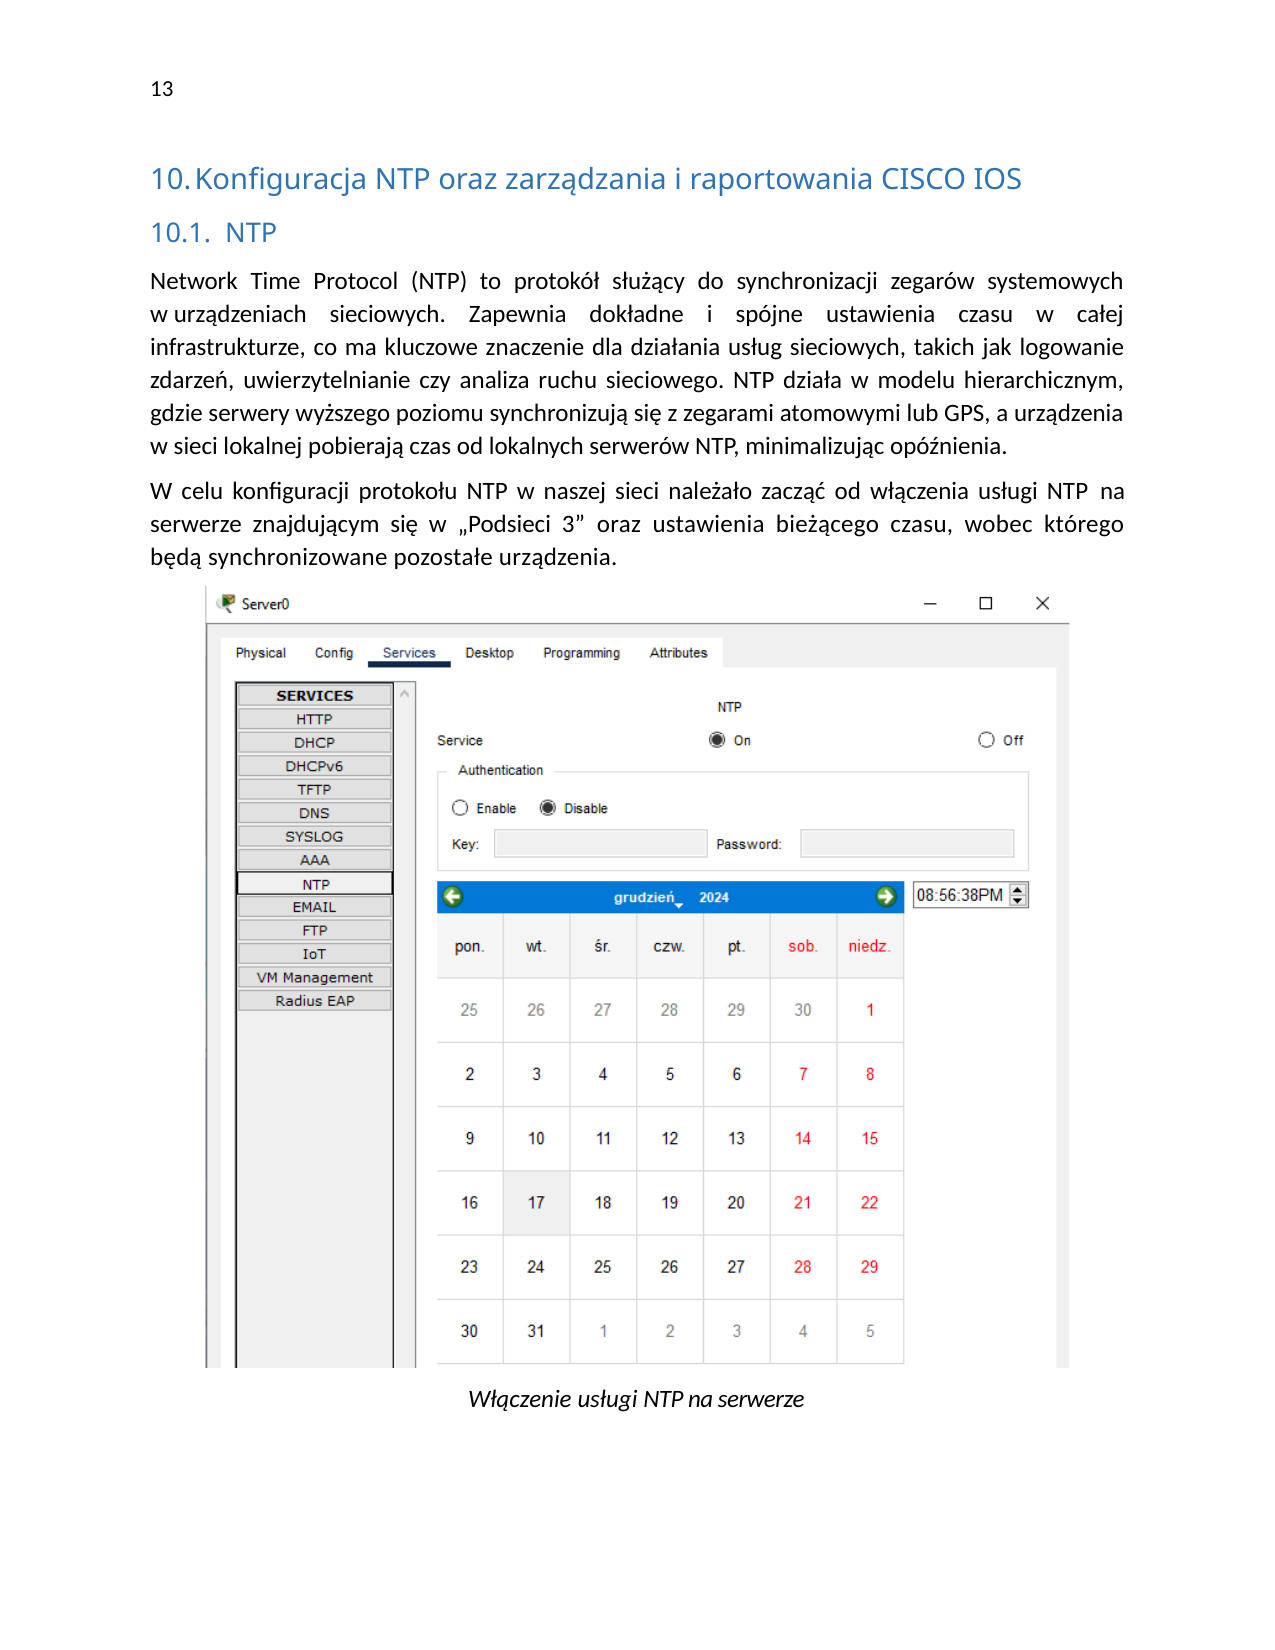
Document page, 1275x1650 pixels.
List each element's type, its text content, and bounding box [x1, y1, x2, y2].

text W celu konfiguracji protokołu NTP w naszej sieci należało zacząć od włączenia usługi NTP na serwerze znajdującym się w „Podsieci 3” oraz ustawienia bieżącego czasu, wobec którego będą synchronizowane pozostałe urządzenia. [150, 476, 1125, 572]
subtitle NTP [150, 213, 1125, 250]
text Network Time Protocol (NTP) to protokół służący do synchronizacji zegarów systemowych w urządzeniach sieciowych. Zapewnia dokładne i spójne ustawienia czasu w całej infrastrukturze, co ma kluczowe znaczenie dla działania usług sieciowych, takich jak logowanie zdarzeń, uwierzytelnianie czy analiza ruchu sieciowego. NTP działa w modelu hierarchicznym, gdzie serwery wyższego poziomu synchronizują się z zegarami atomowymi lub GPS, a urządzenia w sieci lokalnej pobierają czas od lokalnych serwerów NTP, minimalizując opóźnienia. [150, 266, 1125, 461]
text Włączenie usługi NTP na serwerze [150, 1383, 1125, 1413]
picture [205, 586, 1070, 1368]
subtitle Konfiguracja NTP oraz zarządzania i raportowania CISCO IOS [150, 158, 1125, 198]
